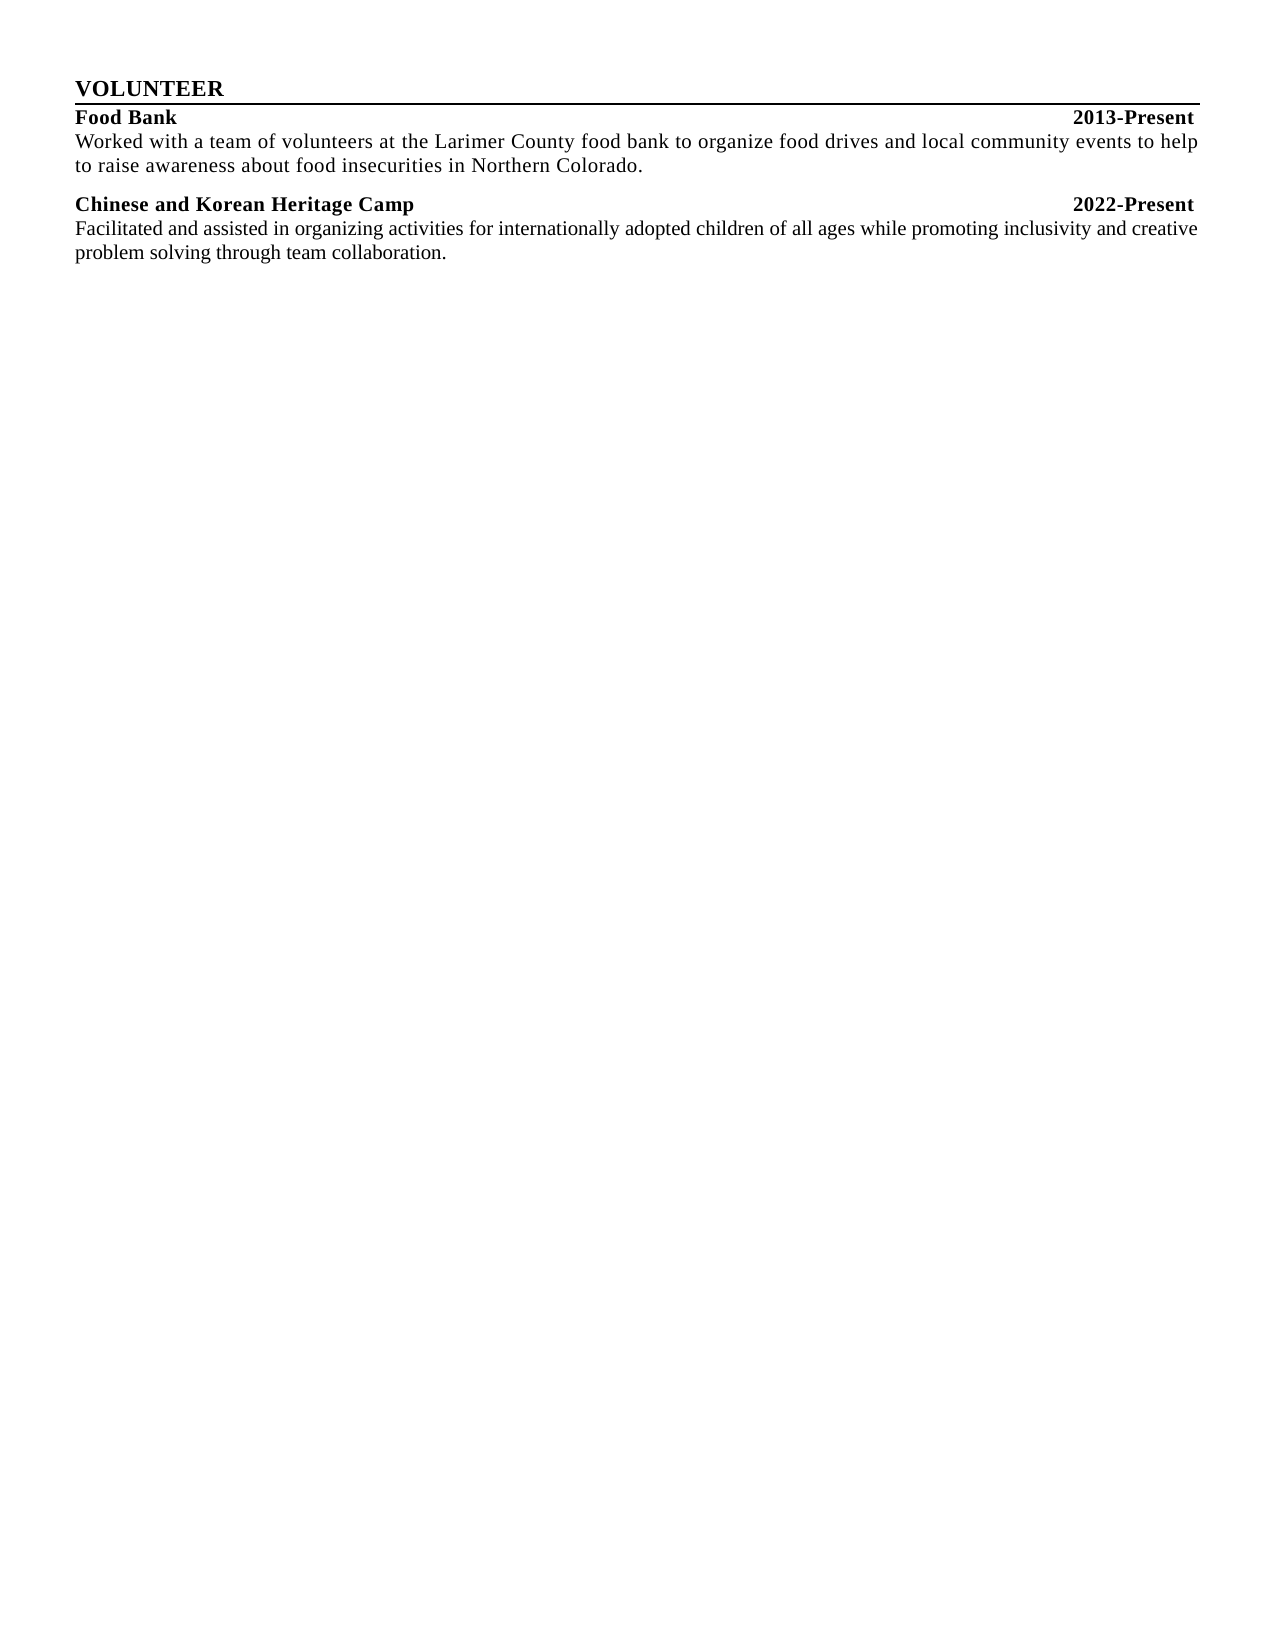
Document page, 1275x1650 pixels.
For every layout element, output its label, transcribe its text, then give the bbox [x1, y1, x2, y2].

text VOLUNTEER [75, 75, 1200, 103]
text Worked with a team of volunteers at the Larimer County food bank to organize food drives and local community events to help to raise awareness about food insecurities in Northern Colorado. [644, 129, 1200, 177]
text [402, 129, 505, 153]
text Facilitated and assisted in organizing activities for internationally adopted children of all ages while promoting inclusivity and creative problem solving through team collaboration. [75, 216, 1200, 264]
